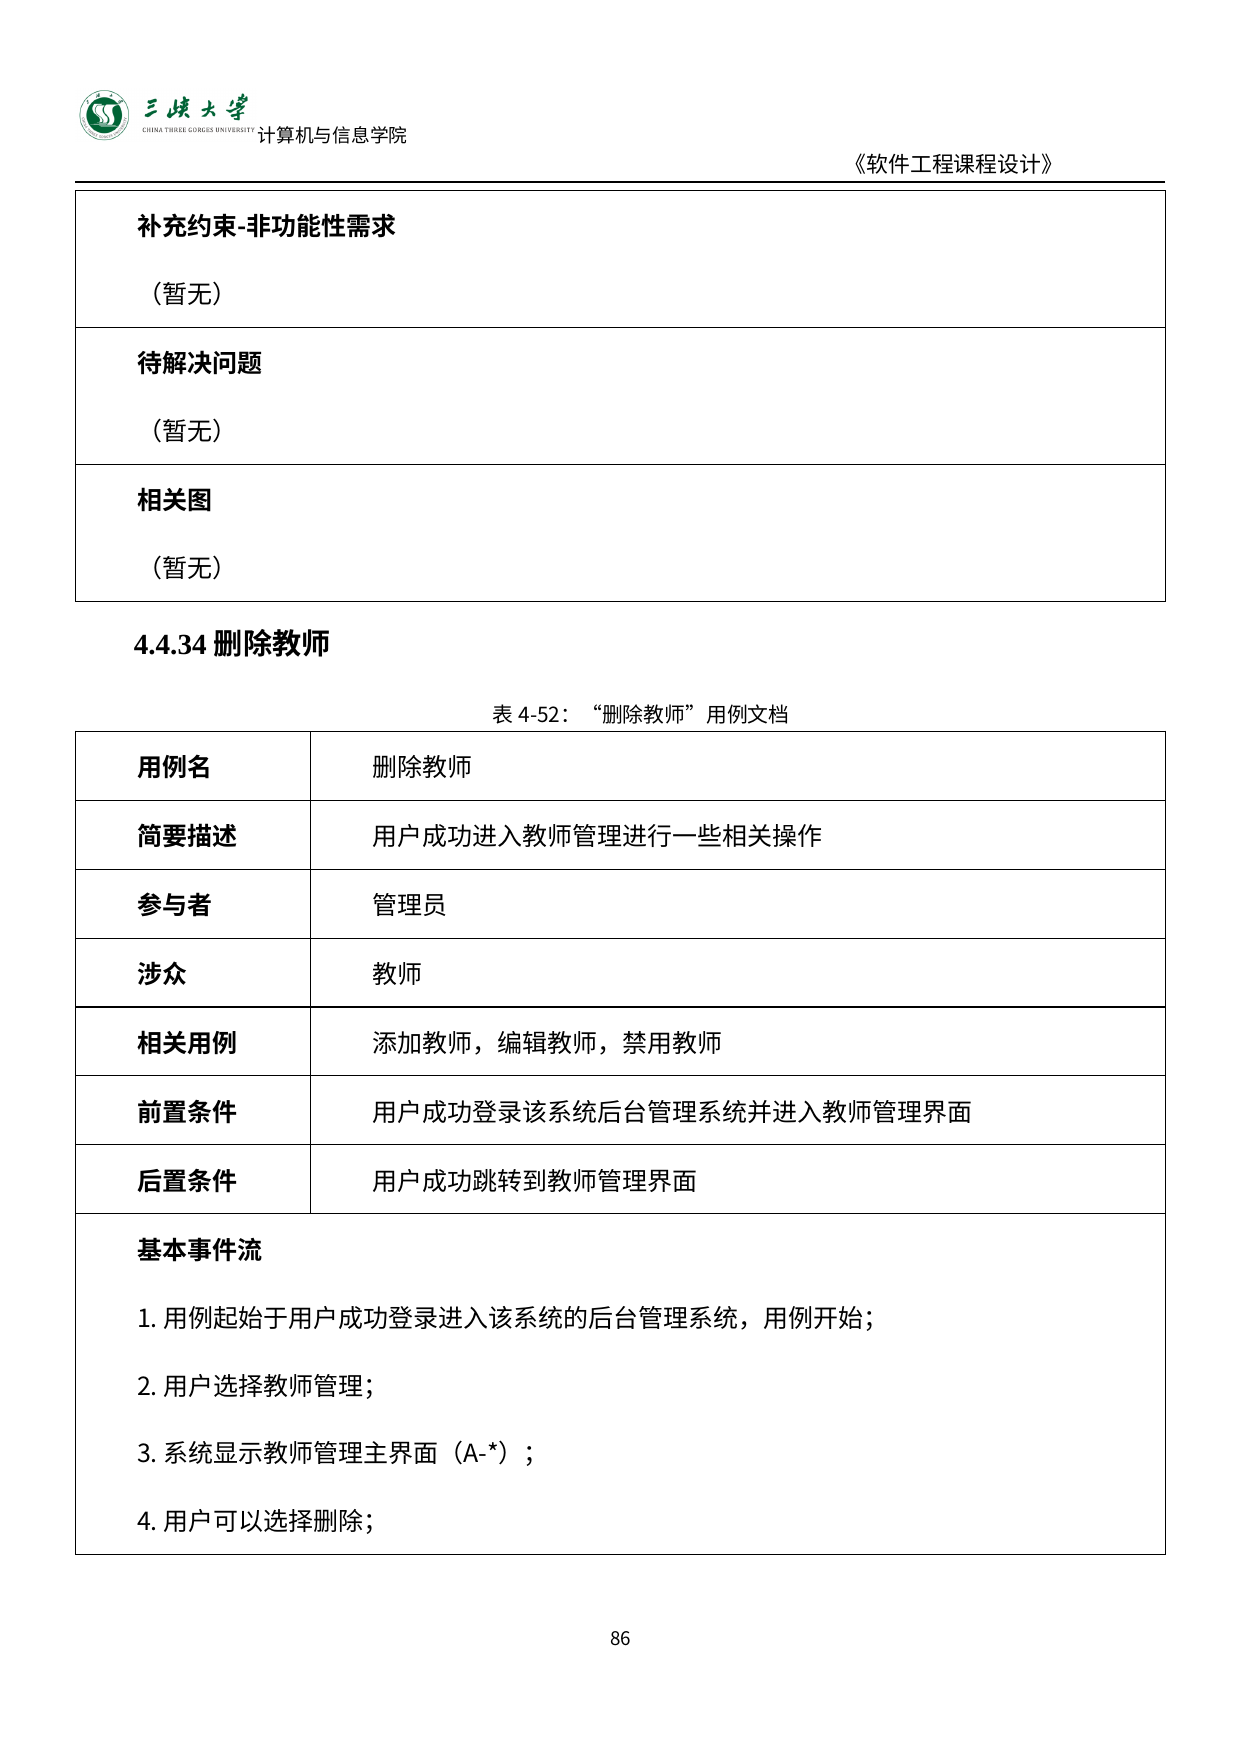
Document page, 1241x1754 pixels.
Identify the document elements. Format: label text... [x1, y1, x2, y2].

table_cell 基本事件流 1. 用例起始于用户成功登录进入该系统的后台管理系统，用例开始； 2. 用户选择教师管理； 3. 系统显示教师管理主界面（A-*）； 4. 用户可以选择删除； 5. 系统跳转到教师管理界面，用例结束（A-1）； [76, 1214, 1165, 1554]
table_cell 用户成功跳转到教师管理界面 [311, 1145, 1165, 1213]
table_cell 管理员 [311, 870, 1165, 937]
picture [75, 88, 258, 142]
table_cell 涉众 [76, 939, 310, 1006]
table_cell 前置条件 [76, 1076, 310, 1144]
table_cell 相关图 （暂无） [76, 465, 1165, 601]
table_cell 补充约束-数据需求 D-1 教师信息：姓名，账号，密码，QQ，手机，邮箱，身份等信息； 补充约束-业务规则 （暂无） 补充约束-非功能性需求 （暂无） [76, 191, 1165, 327]
subtitle 4.4.34 删除教师 [75, 620, 1165, 663]
table_cell 教师 [311, 939, 1165, 1006]
table_cell 相关用例 [76, 1008, 310, 1075]
table_cell 简要描述 [76, 801, 310, 868]
table_cell 用户成功进入教师管理进行一些相关操作 [311, 801, 1165, 868]
table_cell 待解决问题 （暂无） [76, 328, 1165, 464]
table_cell 后置条件 [76, 1145, 310, 1213]
table_cell 用户成功登录该系统后台管理系统并进入教师管理界面 [311, 1076, 1165, 1144]
table_cell 参与者 [76, 870, 310, 937]
table_header 删除教师 [311, 732, 1165, 799]
table_header 用例名 [76, 732, 310, 799]
table_cell 添加教师，编辑教师，禁用教师 [311, 1008, 1165, 1075]
